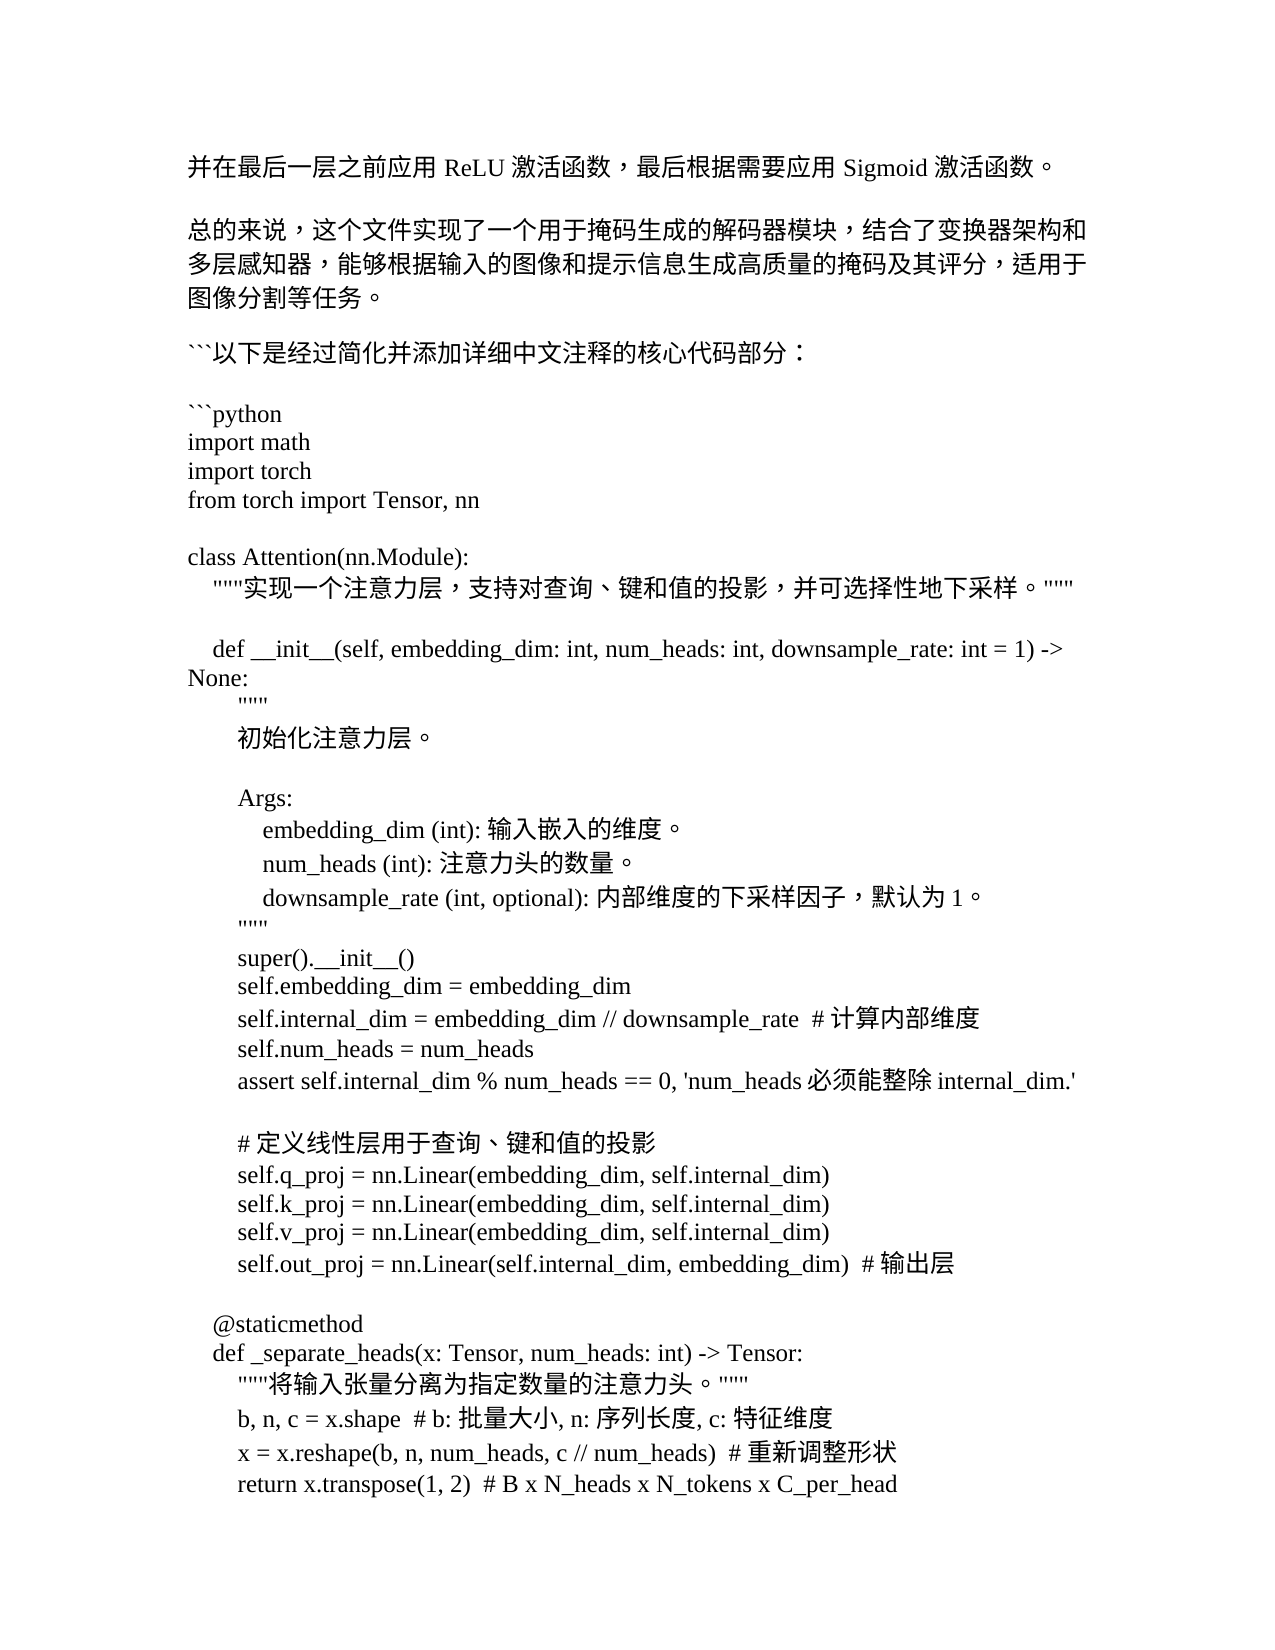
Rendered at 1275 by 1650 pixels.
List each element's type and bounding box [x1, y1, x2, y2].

text [187, 336, 1087, 1497]
text [187, 150, 1087, 315]
